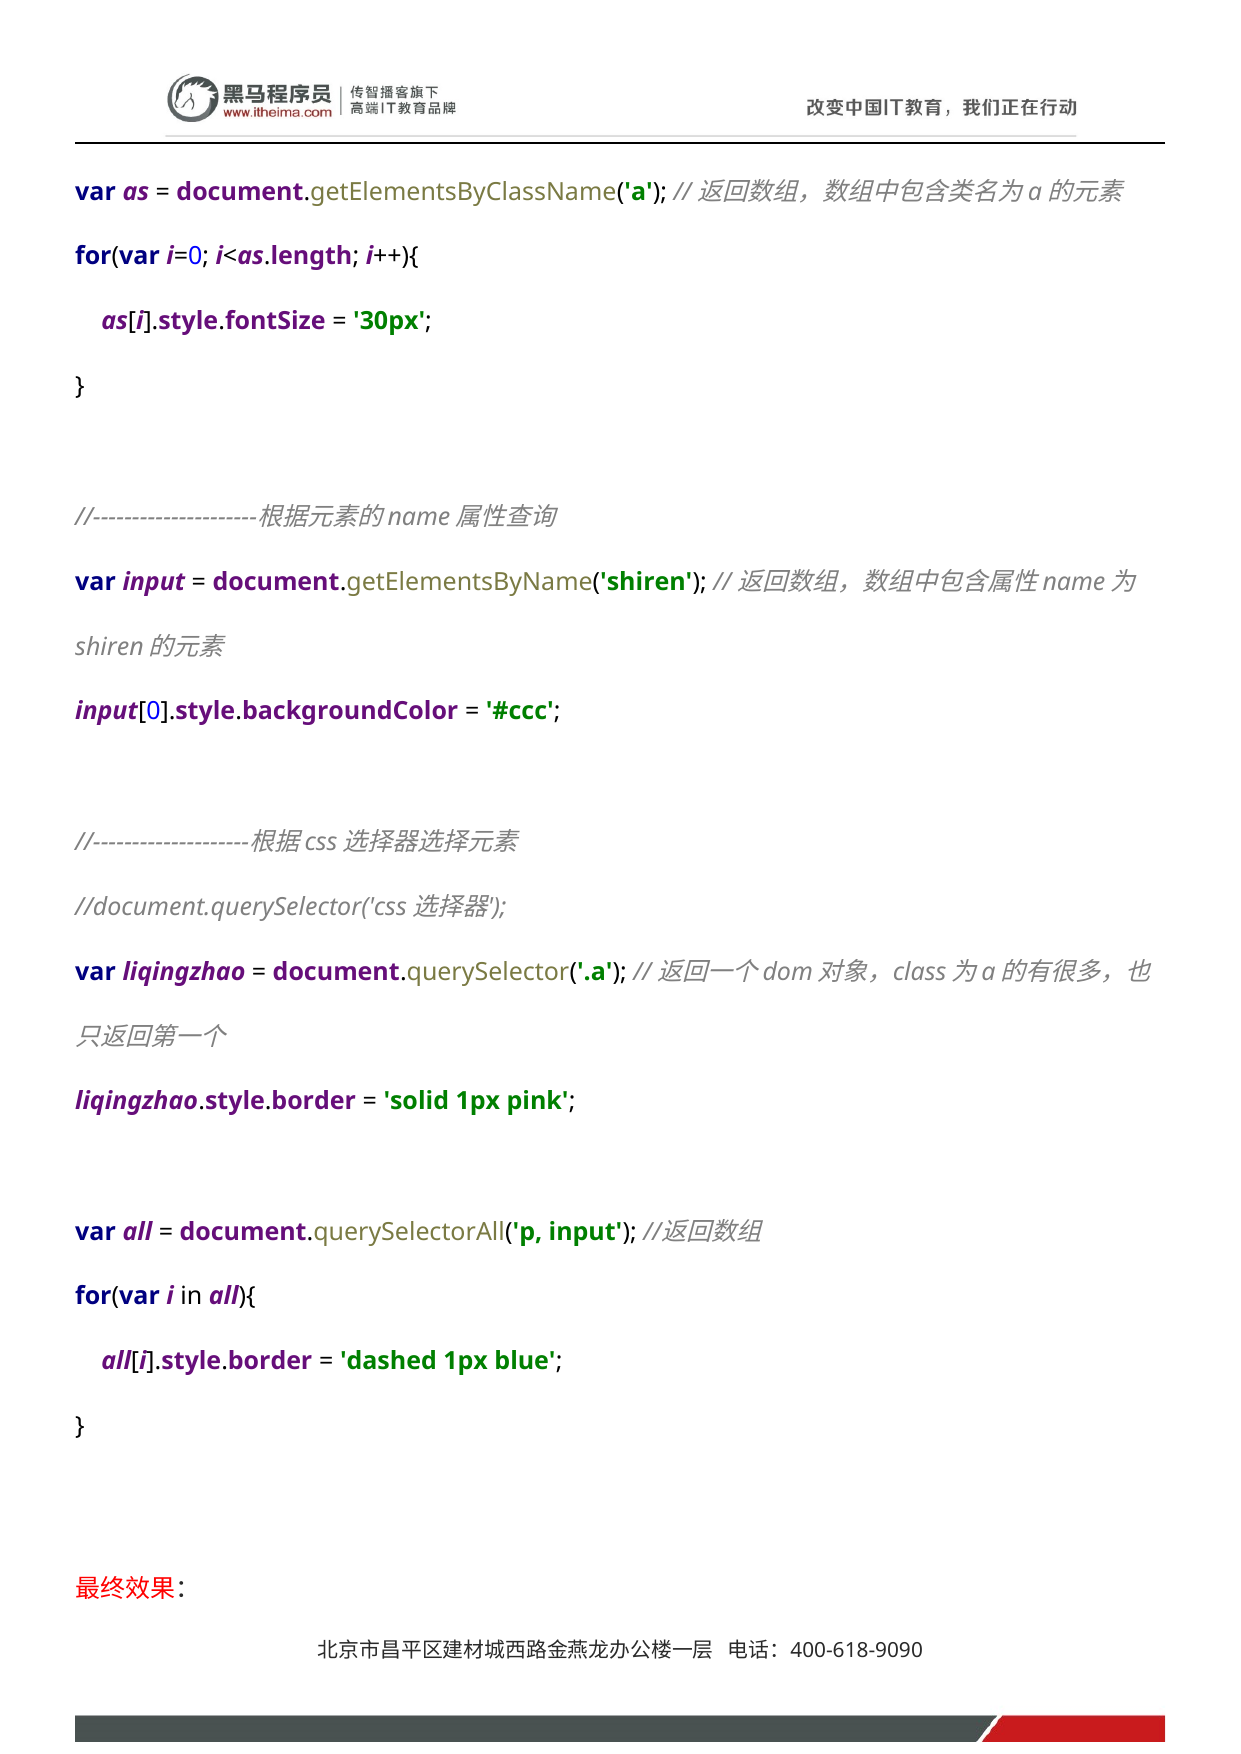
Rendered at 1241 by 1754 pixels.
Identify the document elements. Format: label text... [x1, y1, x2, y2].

picture [75, 1663, 1166, 1742]
text 最终效果： [75, 1554, 1165, 1619]
picture [75, 12, 1166, 143]
